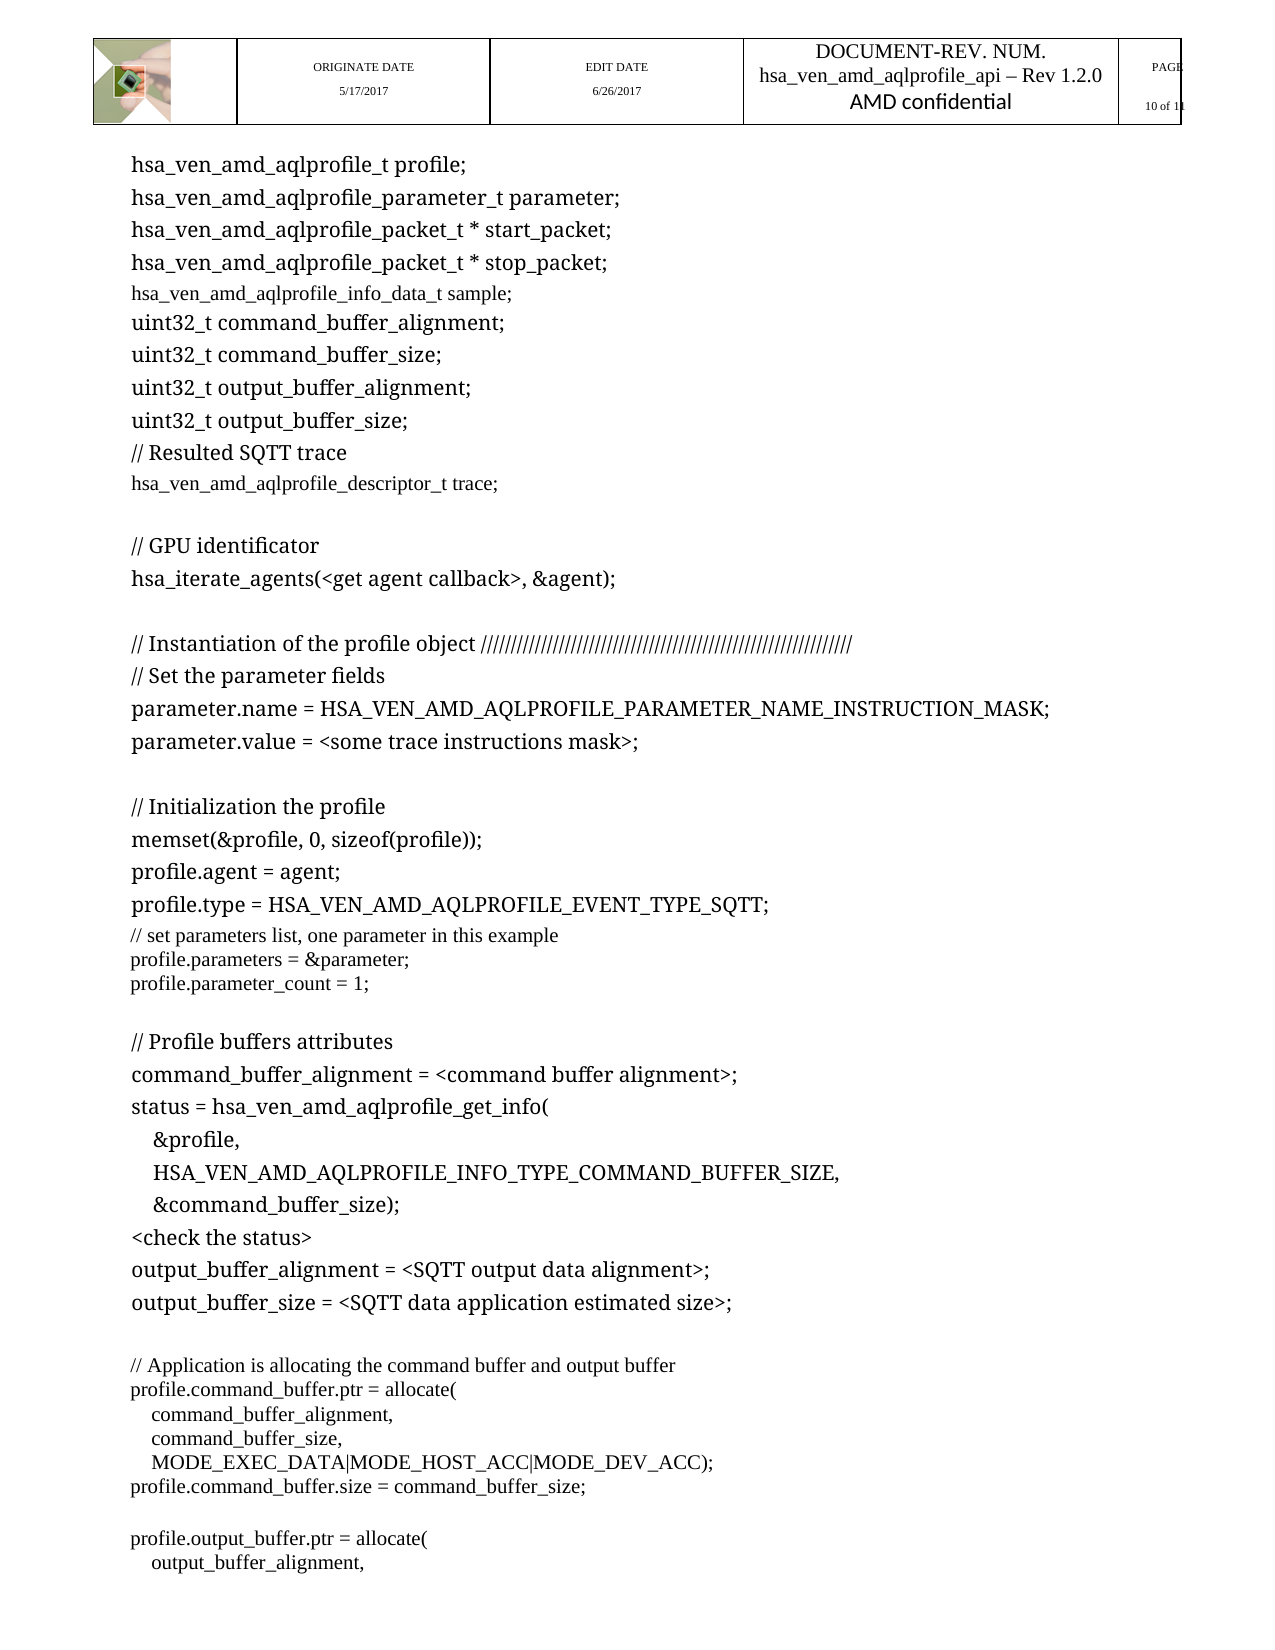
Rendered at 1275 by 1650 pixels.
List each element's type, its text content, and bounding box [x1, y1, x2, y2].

text profile.parameter_count = 1; [94, 971, 1181, 995]
text <check the status> [131, 1223, 1181, 1251]
text // Instantiation of the profile object ////////////////////////////////////////////////////////////// [131, 629, 1181, 657]
text profile.output_buffer.ptr = allocate( [94, 1526, 1181, 1550]
text hsa_ven_amd_aqlprofile_info_data_t sample; [131, 280, 1181, 304]
text hsa_ven_amd_aqlprofile_packet_t * stop_packet; [131, 248, 1181, 276]
text output_buffer_alignment, [94, 1550, 1181, 1574]
text hsa_ven_amd_aqlprofile_descriptor_t trace; [131, 471, 1181, 495]
text status = hsa_ven_amd_aqlprofile_get_info( [131, 1092, 1181, 1121]
text memset(&profile, 0, sizeof(profile)); [131, 825, 1181, 853]
text // Resulted SQTT trace [131, 438, 1181, 467]
text profile.command_buffer.size = command_buffer_size; [94, 1474, 1181, 1498]
text profile.type = HSA_VEN_AMD_AQLPROFILE_EVENT_TYPE_SQTT; [131, 890, 1181, 918]
text &command_buffer_size); [131, 1190, 1181, 1219]
text // Set the parameter fields [131, 662, 1181, 690]
text // Application is allocating the command buffer and output buffer [94, 1353, 1181, 1377]
text hsa_ven_amd_aqlprofile_parameter_t parameter; [131, 183, 1181, 211]
text uint32_t command_buffer_alignment; [131, 308, 1181, 336]
text output_buffer_size = <SQTT data application estimated size>; [131, 1288, 1181, 1317]
text &profile, [131, 1125, 1181, 1153]
text // GPU identificator [131, 531, 1181, 560]
text uint32_t output_buffer_size; [131, 406, 1181, 434]
text command_buffer_alignment = <command buffer alignment>; [131, 1060, 1181, 1088]
text uint32_t output_buffer_alignment; [131, 373, 1181, 402]
text // Initialization the profile [131, 792, 1181, 821]
text parameter.value = <some trace instructions mask>; [131, 727, 1181, 755]
text uint32_t command_buffer_size; [131, 341, 1181, 369]
text output_buffer_alignment = <SQTT output data alignment>; [131, 1256, 1181, 1284]
text // Profile buffers attributes [131, 1027, 1181, 1056]
text command_buffer_size, [94, 1426, 1181, 1449]
text profile.command_buffer.ptr = allocate( [94, 1377, 1181, 1401]
text MODE_EXEC_DATA|MODE_HOST_ACC|MODE_DEV_ACC); [94, 1449, 1181, 1474]
text hsa_ven_amd_aqlprofile_packet_t * start_packet; [131, 215, 1181, 244]
text HSA_VEN_AMD_AQLPROFILE_INFO_TYPE_COMMAND_BUFFER_SIZE, [131, 1158, 1181, 1186]
text hsa_ven_amd_aqlprofile_t profile; [131, 150, 1181, 178]
text hsa_iterate_agents(<get agent callback>, &agent); [131, 564, 1181, 592]
text profile.parameters = &parameter; [94, 947, 1181, 971]
text profile.agent = agent; [131, 857, 1181, 886]
text command_buffer_alignment, [94, 1401, 1181, 1426]
text parameter.name = HSA_VEN_AMD_AQLPROFILE_PARAMETER_NAME_INSTRUCTION_MASK; [131, 694, 1181, 723]
text // set parameters list, one parameter in this example [94, 922, 1181, 947]
picture [93, 39, 184, 124]
